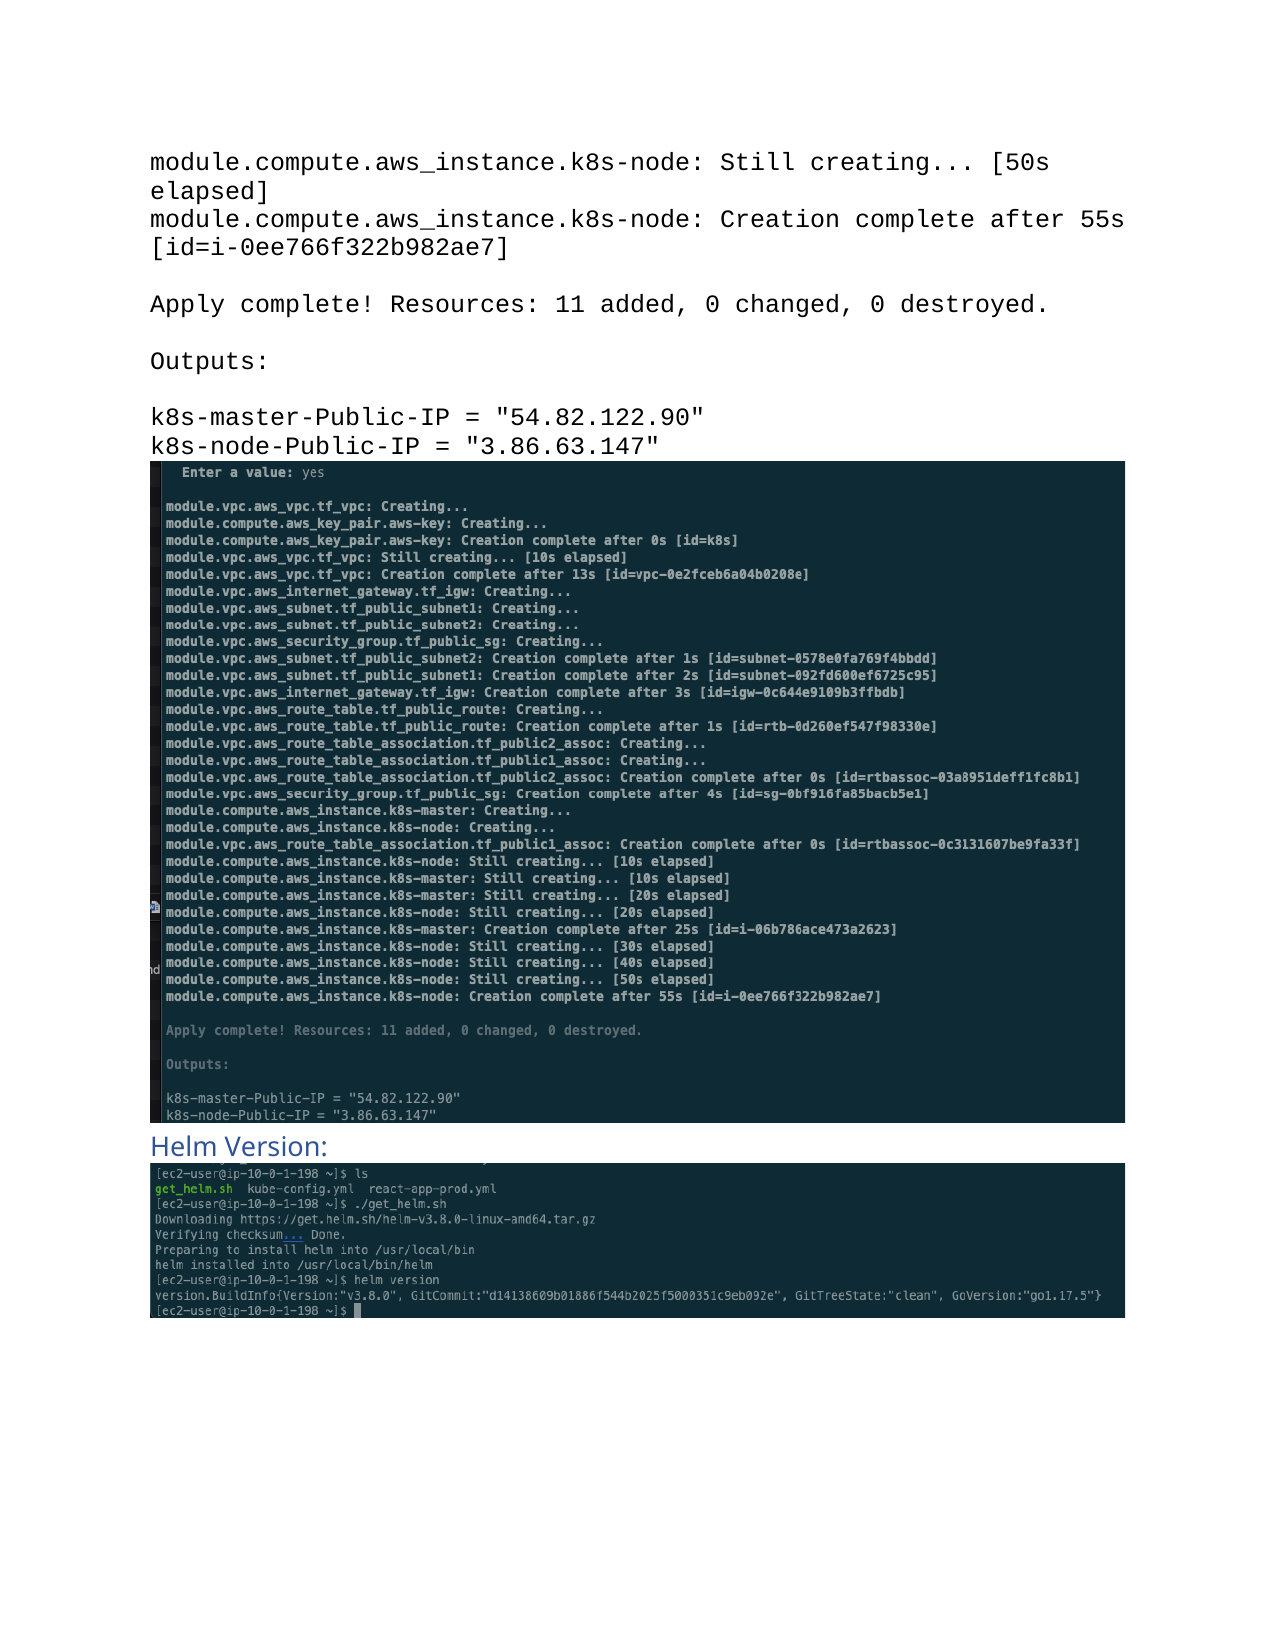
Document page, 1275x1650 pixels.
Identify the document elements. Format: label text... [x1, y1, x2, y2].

text Outputs: [150, 348, 1125, 377]
text k8s-master-Public-IP = "54.82.122.90" [150, 405, 1125, 433]
picture [150, 461, 1125, 1123]
text k8s-node-Public-IP = "3.86.63.147" [150, 433, 1125, 461]
picture [150, 1163, 1125, 1318]
text module.compute.aws_instance.k8s-node: Creation complete after 55s [id=i-0ee766f322b982ae7] [150, 207, 1125, 263]
subtitle Helm Version: [150, 1127, 1125, 1163]
text Apply complete! Resources: 11 added, 0 changed, 0 destroyed. [150, 292, 1125, 320]
text module.compute.aws_instance.k8s-node: Still creating... [50s elapsed] [150, 150, 1125, 207]
